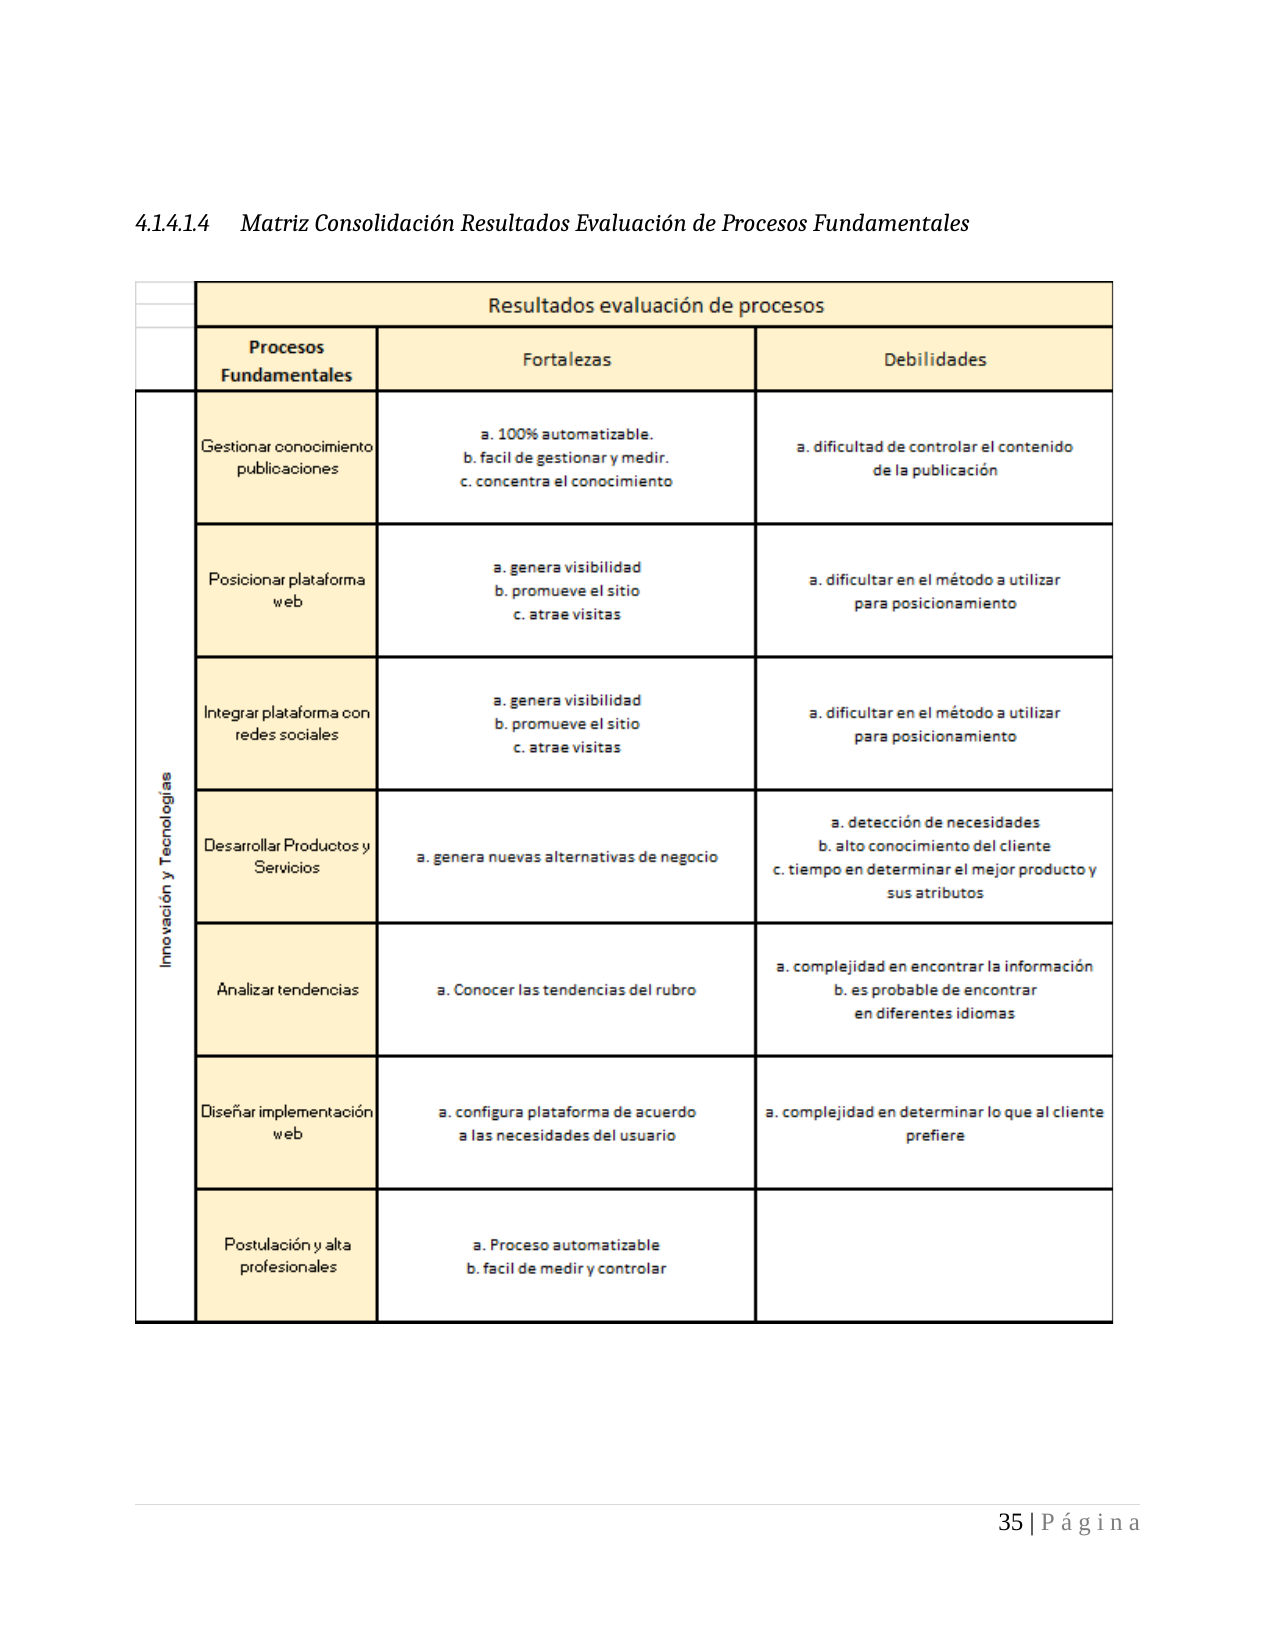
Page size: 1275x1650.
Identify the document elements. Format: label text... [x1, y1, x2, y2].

picture [135, 281, 1114, 1324]
subtitle Matriz Consolidación Resultados Evaluación de Procesos Fundamentales [135, 209, 1140, 238]
